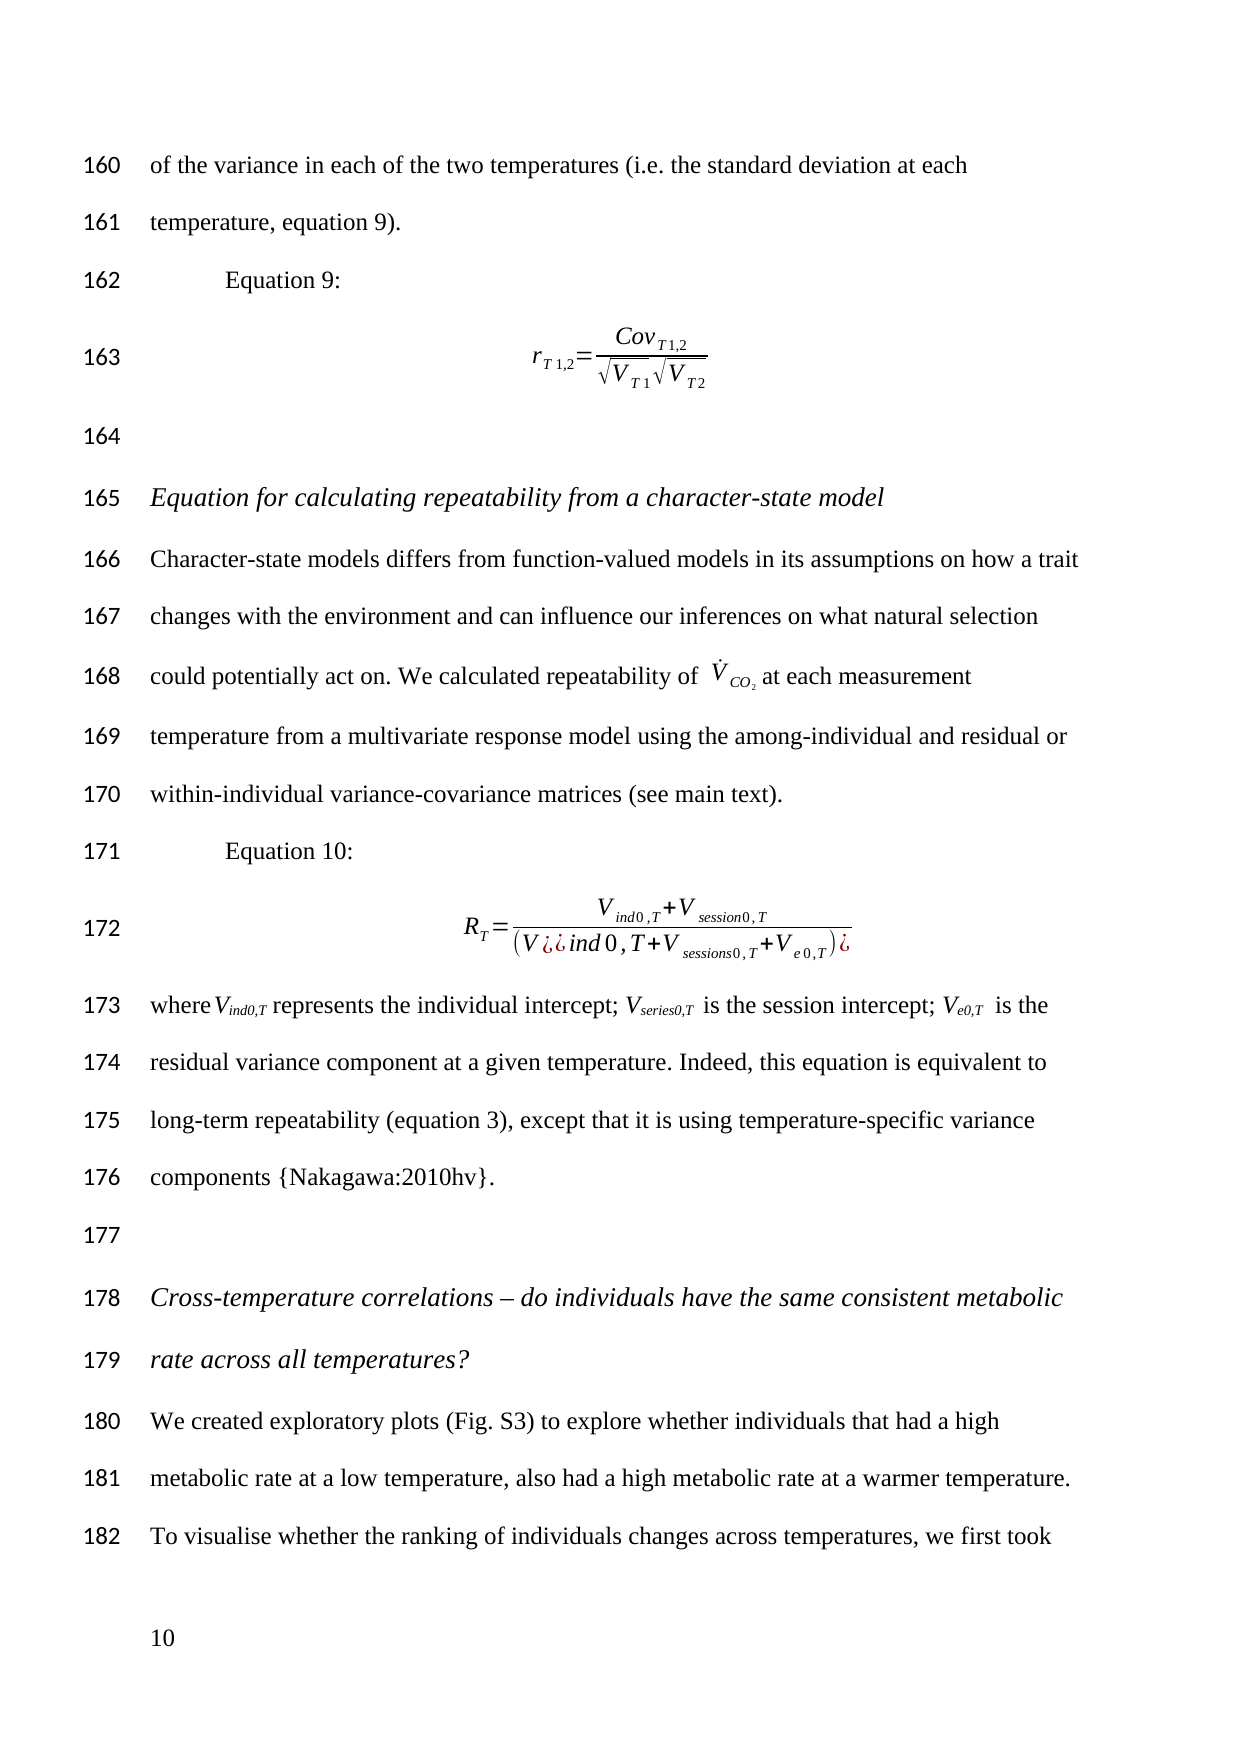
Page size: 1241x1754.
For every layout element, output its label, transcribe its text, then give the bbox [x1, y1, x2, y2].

text Equation 10: [150, 836, 1090, 865]
text Equation 9: [150, 265, 1090, 294]
subtitle Cross-temperature correlations – do individuals have the same consistent metabolic rate across all temperatures? [150, 1281, 1090, 1375]
text Character-state models differs from function-valued models in its assumptions on how a trait changes with the environment and can influence our inferences on what natural selection could potentially act on. We calculated repeatability of at each measurement temperature from a multivariate response model using the among-individual and residual or within-individual variance-covariance matrices (see main text). [150, 544, 1090, 808]
text whereVind0,T represents the individual intercept; Vseries0,T is the session intercept; Ve0,T is the residual variance component at a given temperature. Indeed, this equation is equivalent to long-term repeatability (equation 3), except that it is using temperature-specific variance components {Nakagawa:2010hv}. [150, 990, 1090, 1191]
subtitle Equation for calculating repeatability from a character-state model [150, 482, 1090, 513]
